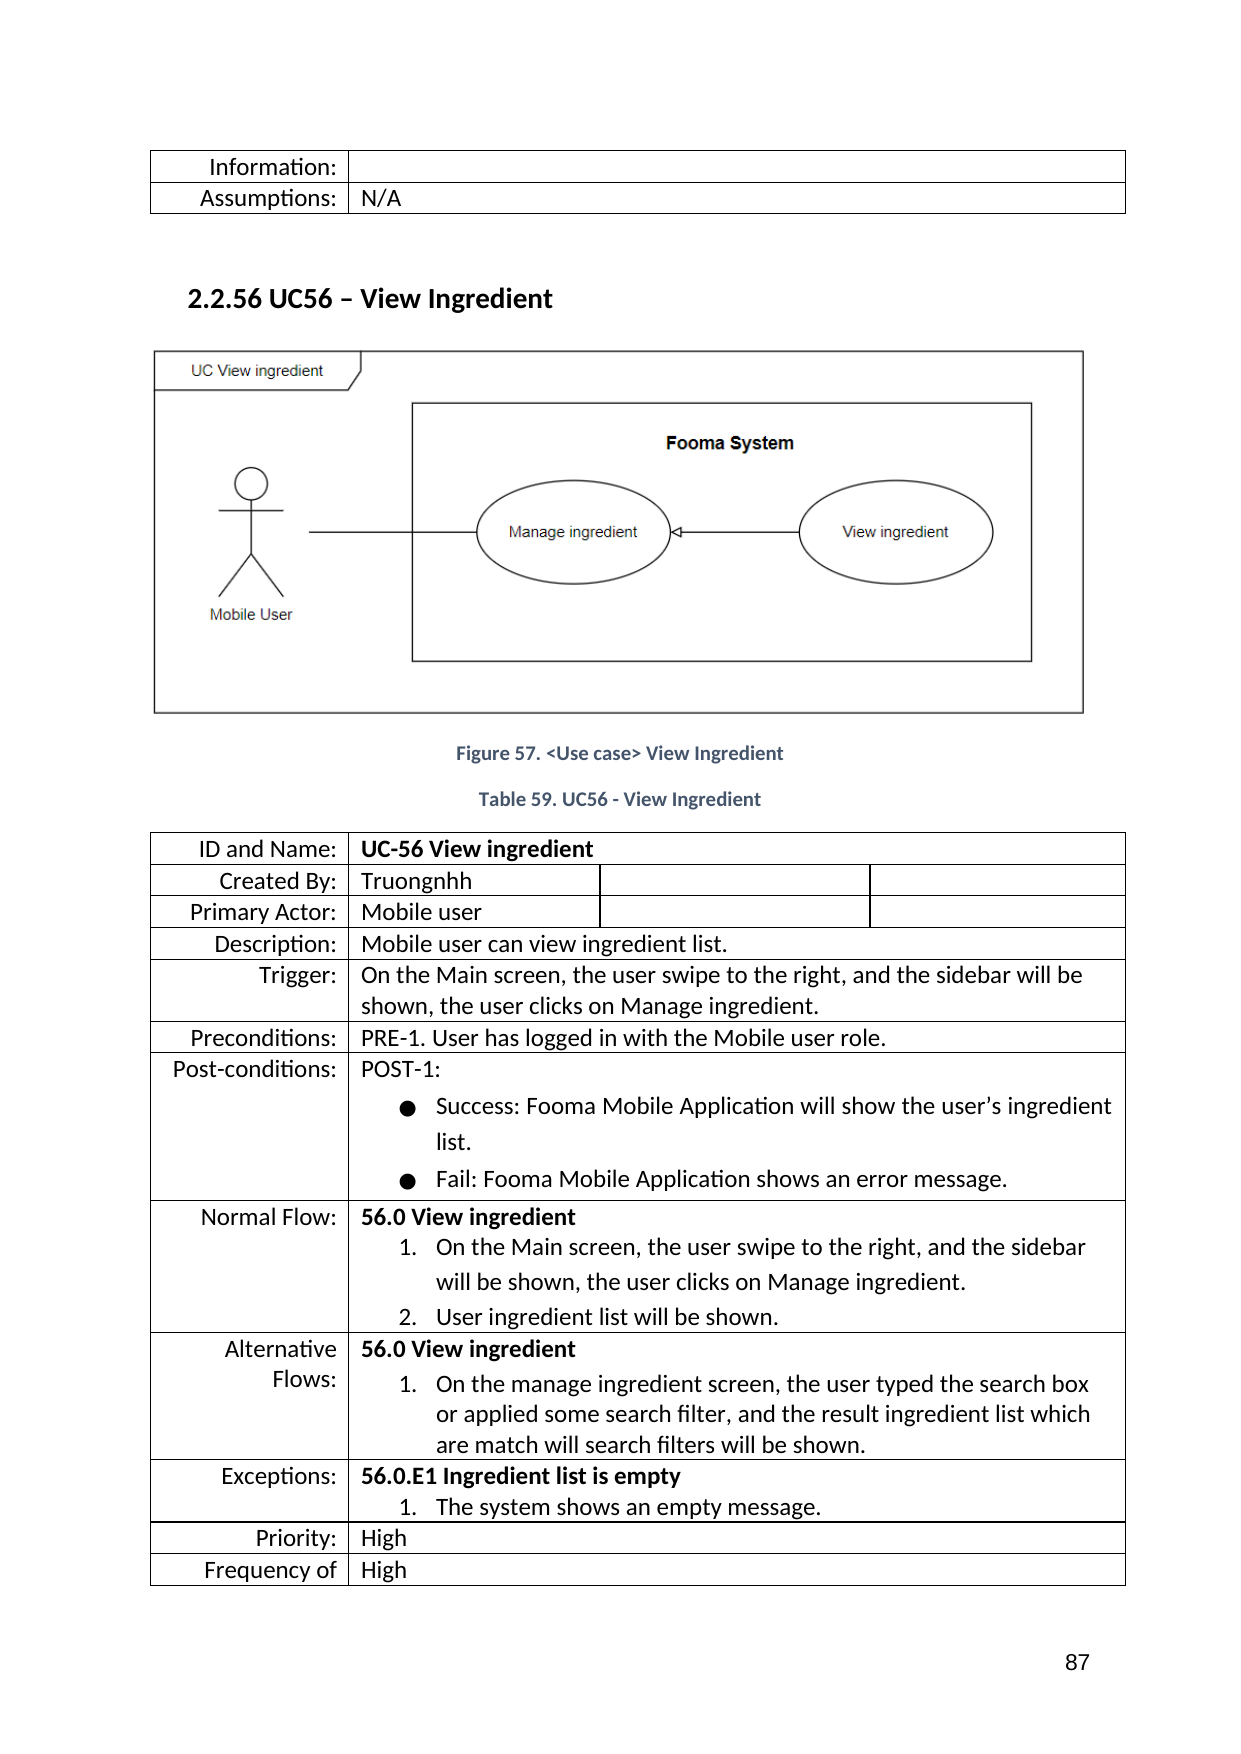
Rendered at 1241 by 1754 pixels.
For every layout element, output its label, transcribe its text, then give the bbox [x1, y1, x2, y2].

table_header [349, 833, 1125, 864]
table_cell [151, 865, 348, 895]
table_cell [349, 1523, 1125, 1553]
subtitle Table 59. UC56 - View Ingredient [150, 786, 1090, 811]
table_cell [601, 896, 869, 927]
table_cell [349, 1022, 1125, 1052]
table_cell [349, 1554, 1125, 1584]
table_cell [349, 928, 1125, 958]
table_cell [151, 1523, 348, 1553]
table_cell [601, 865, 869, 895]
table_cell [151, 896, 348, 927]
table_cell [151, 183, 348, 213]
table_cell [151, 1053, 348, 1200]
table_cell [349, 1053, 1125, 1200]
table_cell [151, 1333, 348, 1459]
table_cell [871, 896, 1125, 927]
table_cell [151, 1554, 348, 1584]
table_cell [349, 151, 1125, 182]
picture [150, 346, 1091, 719]
subtitle Figure 57. <Use case> View Ingredient [150, 740, 1090, 765]
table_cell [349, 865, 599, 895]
subtitle 2.2.56 UC56 – View Ingredient [187, 280, 1090, 316]
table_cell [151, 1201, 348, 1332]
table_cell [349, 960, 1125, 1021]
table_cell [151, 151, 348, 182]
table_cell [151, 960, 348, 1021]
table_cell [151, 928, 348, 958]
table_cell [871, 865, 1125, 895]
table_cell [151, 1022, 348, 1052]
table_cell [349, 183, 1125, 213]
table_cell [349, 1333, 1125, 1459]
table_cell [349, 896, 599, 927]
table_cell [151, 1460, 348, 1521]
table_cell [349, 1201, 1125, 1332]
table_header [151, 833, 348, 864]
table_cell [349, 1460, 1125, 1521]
